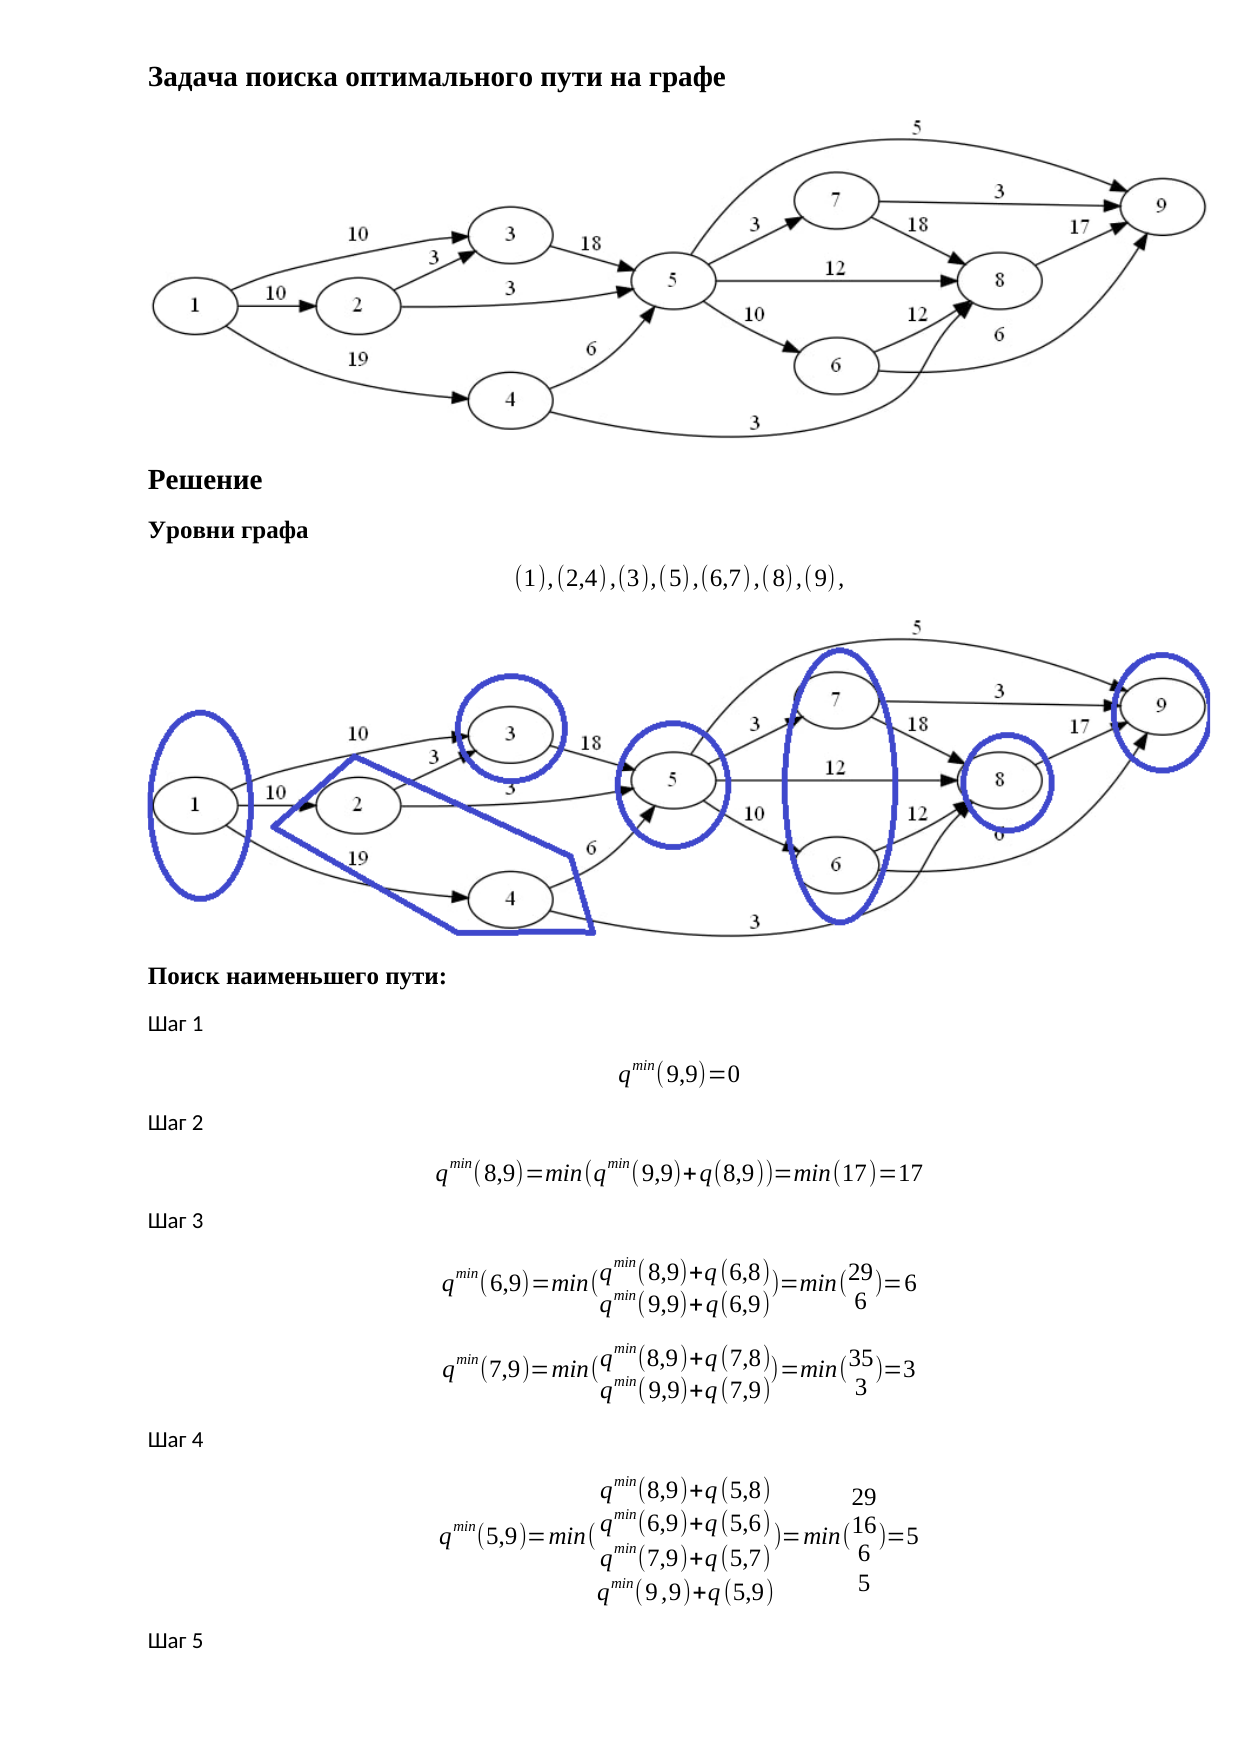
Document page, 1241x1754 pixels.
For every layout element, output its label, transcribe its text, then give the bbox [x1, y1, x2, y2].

text Уровни графа [148, 515, 1211, 543]
text Поиск наименьшего пути: [148, 961, 1211, 990]
text Решение [148, 462, 1211, 496]
picture [147, 611, 1211, 943]
text Шаг 5 [148, 1627, 1211, 1655]
text Шаг 1 [148, 1009, 1211, 1037]
text Шаг 2 [148, 1108, 1211, 1136]
text Шаг 4 [148, 1426, 1211, 1453]
text Шаг 3 [148, 1207, 1211, 1234]
picture [147, 111, 1211, 444]
text Задача поиска оптимального пути на графе [148, 59, 1211, 93]
